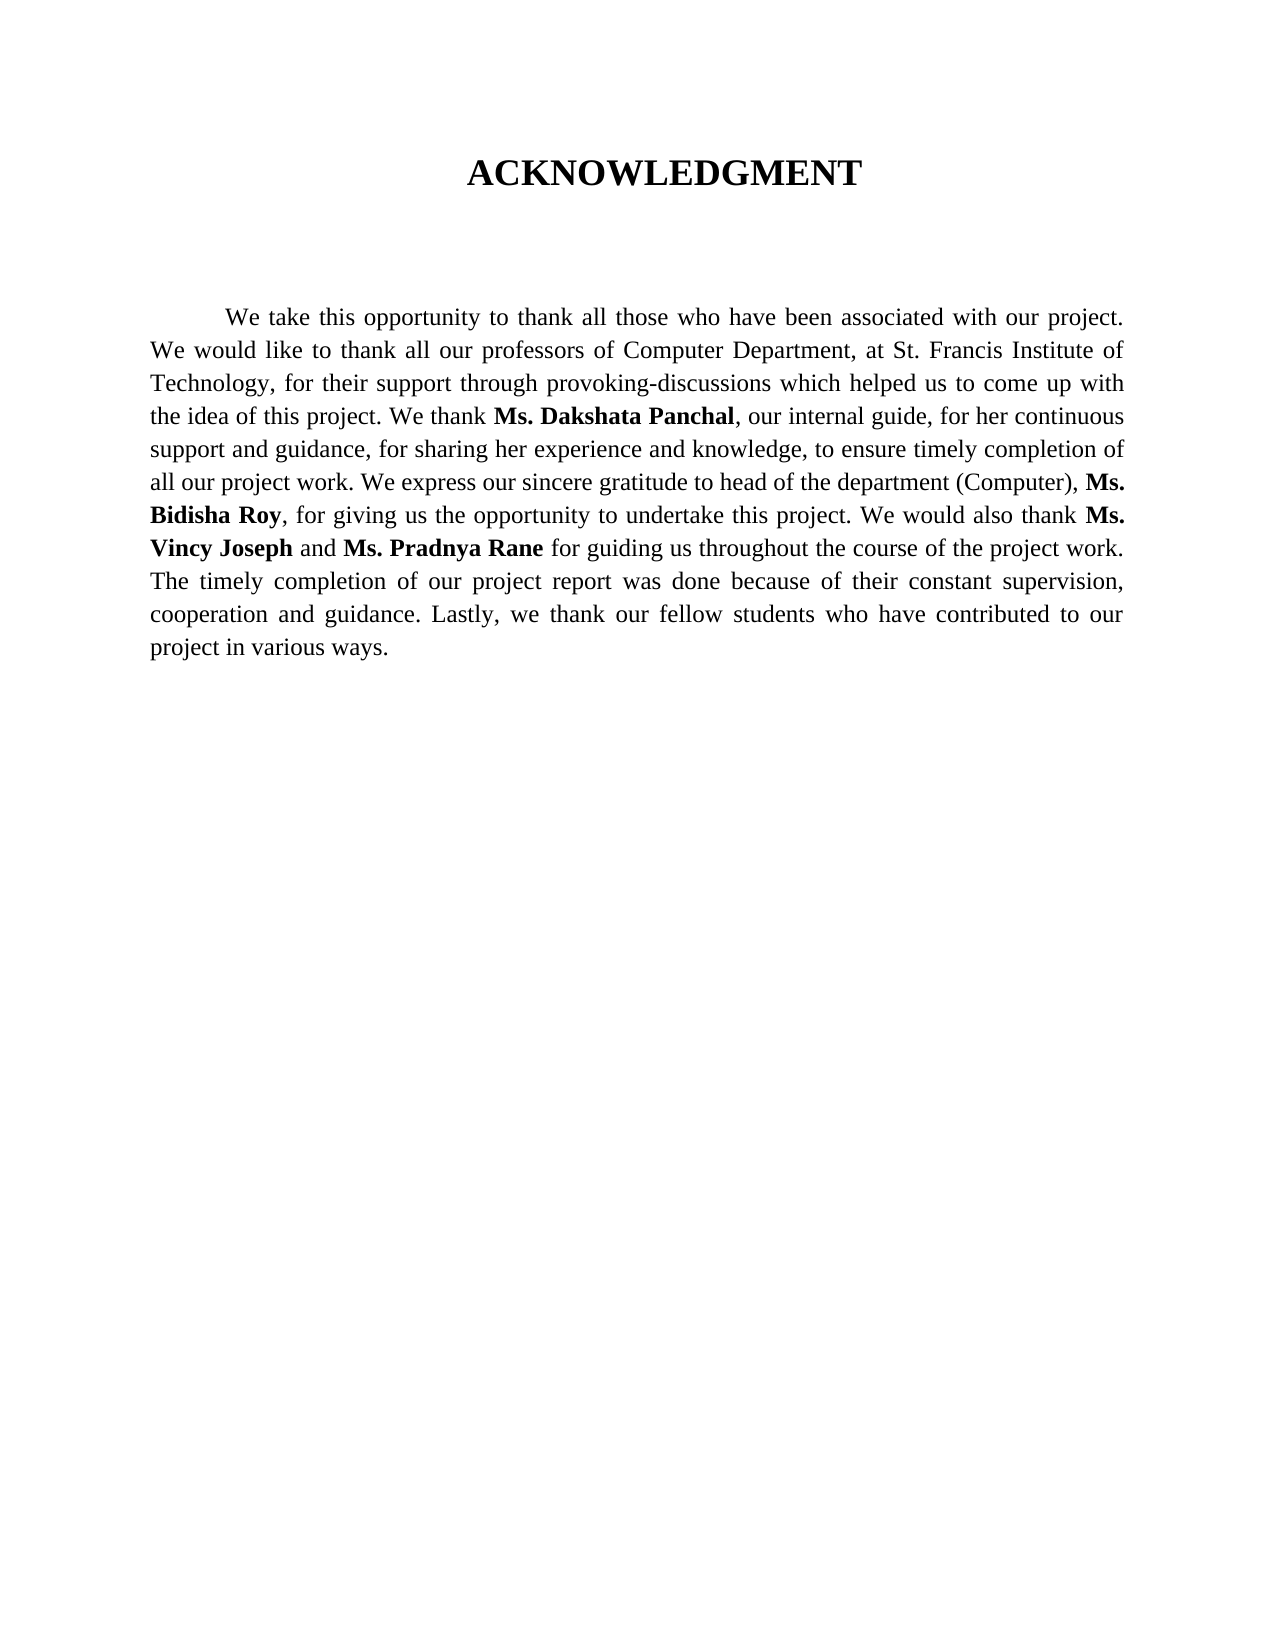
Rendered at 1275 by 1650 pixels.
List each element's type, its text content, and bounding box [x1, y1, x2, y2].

text ACKNOWLEDGMENT [150, 150, 1179, 193]
text We take this opportunity to thank all those who have been associated with our project. We would like to thank all our professors of Computer Department, at St. Francis Institute of Technology, for their support through provoking-discussions which helped us to come up with the idea of this project. We thank Ms. Dakshata Panchal, our internal guide, for her continuous support and guidance, for sharing her experience and knowledge, to ensure timely completion of all our project work. We express our sincere gratitude to head of the department (Computer), Ms. Bidisha Roy, for giving us the opportunity to undertake this project. We would also thank Ms. Vincy Joseph and Ms. Pradnya Rane for guiding us throughout the course of the project work. The timely completion of our project report was done because of their constant supervision, cooperation and guidance. Lastly, we thank our fellow students who have contributed to our project in various ways. [150, 302, 1125, 661]
